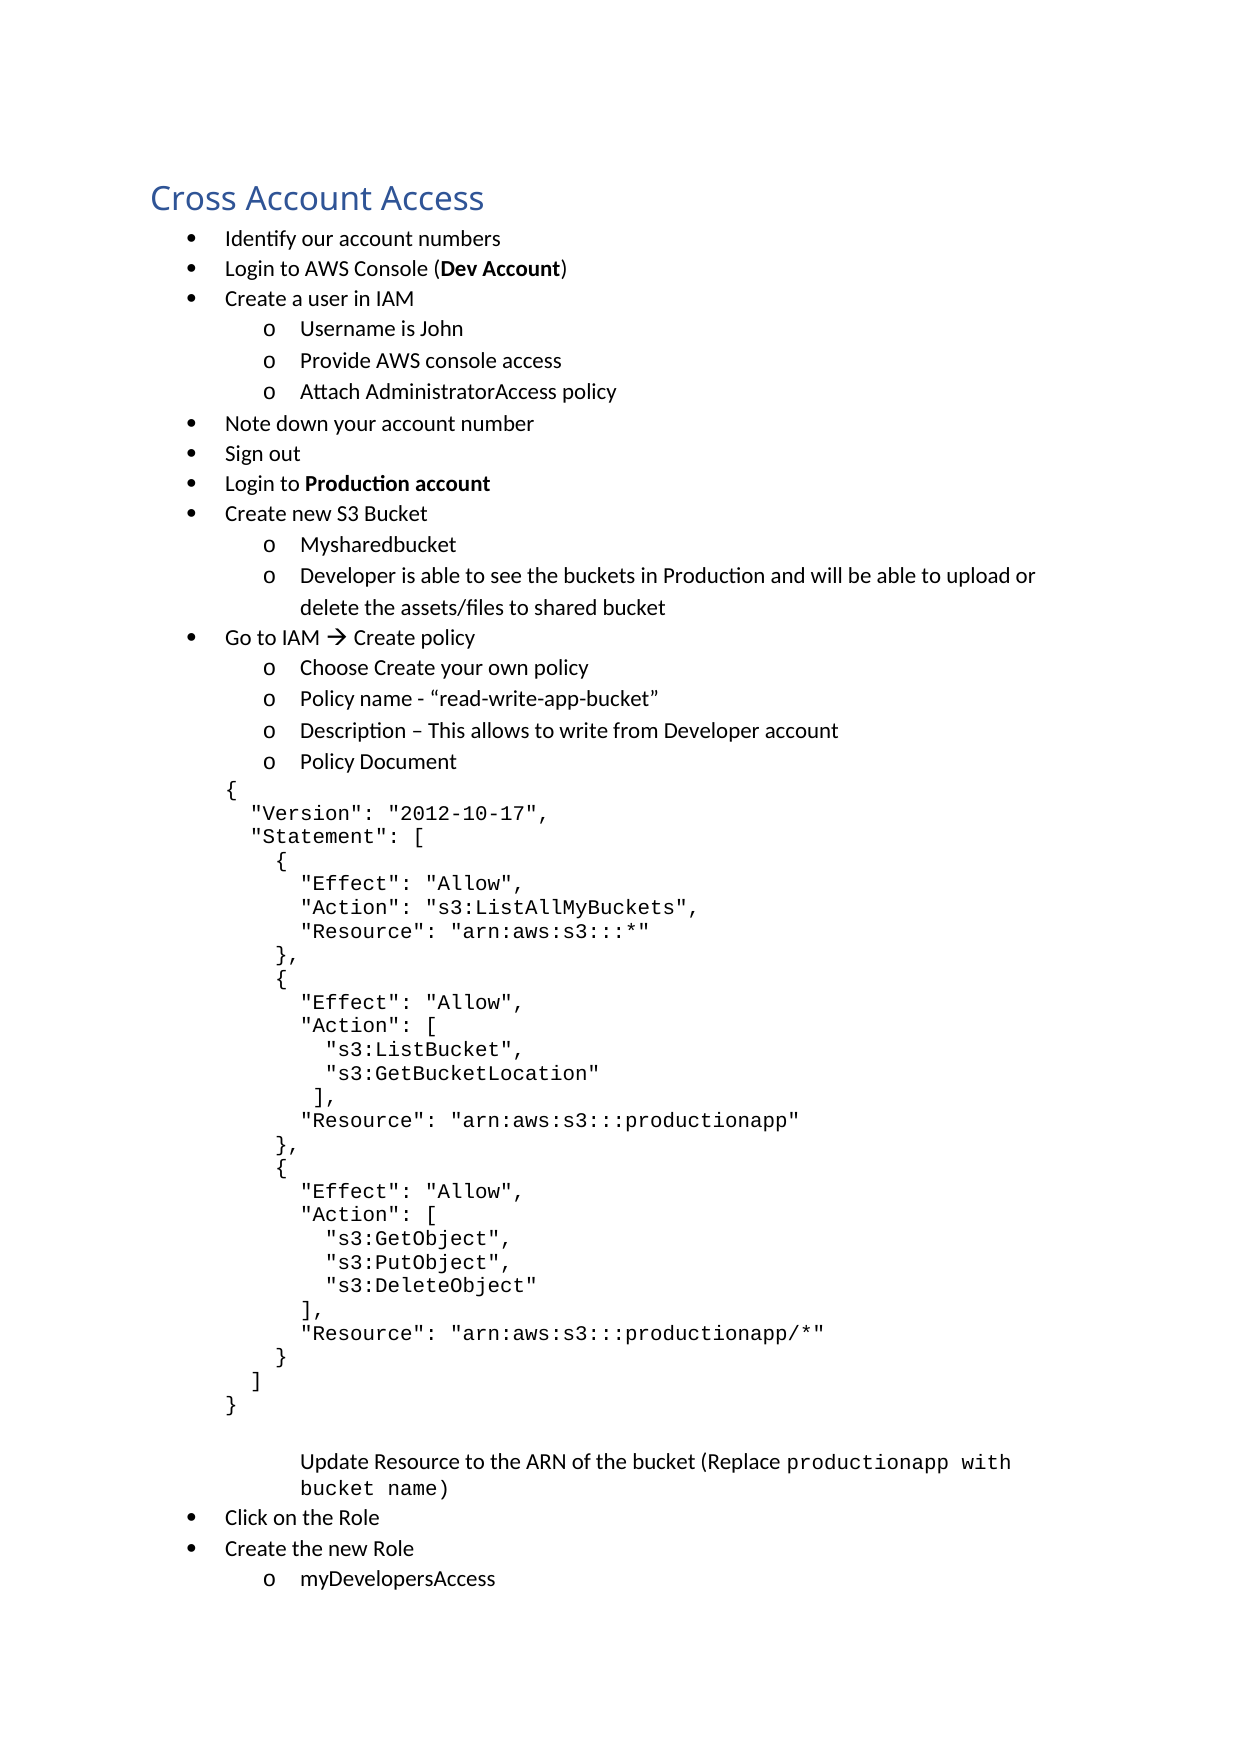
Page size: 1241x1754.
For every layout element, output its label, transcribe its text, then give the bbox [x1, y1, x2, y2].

list { [225, 1157, 1090, 1181]
list Create new S3 Bucket [187, 499, 1090, 528]
list Policy name - “read-write-app-bucket” [262, 684, 1090, 714]
list "Action": "s3:ListAllMyBuckets", [225, 897, 1090, 921]
list Create the new Role [187, 1534, 1090, 1562]
list Username is John [262, 314, 1090, 344]
list Identify our account numbers [187, 224, 1090, 252]
list "Resource": "arn:aws:s3:::*" [225, 921, 1090, 944]
list "Effect": "Allow", [225, 992, 1090, 1015]
list Developer is able to see the buckets in Production and will be able to upload or delete the assets/files to shared bucket [262, 561, 1090, 621]
list "Effect": "Allow", [225, 1181, 1090, 1204]
list Choose Create your own policy [262, 653, 1090, 682]
list Attach AdministratorAccess policy [262, 377, 1090, 407]
list { [225, 850, 1090, 873]
list Sign out [187, 439, 1090, 467]
list "Resource": "arn:aws:s3:::productionapp" [225, 1110, 1090, 1133]
list "Statement": [ [225, 826, 1090, 850]
list Create a user in IAM [187, 284, 1090, 312]
list Update Resource to the ARN of the bucket (Replace productionapp with bucket name) [300, 1447, 1090, 1502]
list { [225, 968, 1090, 992]
list "s3:PutObject", [225, 1252, 1090, 1275]
list ], [225, 1299, 1090, 1323]
list Mysharedbucket [262, 530, 1090, 559]
list }, [225, 944, 1090, 968]
list myDevelopersAccess [262, 1564, 1090, 1593]
list Login to AWS Console (Dev Account) [187, 254, 1090, 282]
list "s3:ListBucket", [225, 1039, 1090, 1063]
list "Version": "2012-10-17", [225, 802, 1090, 826]
list Description – This allows to write from Developer account [262, 716, 1090, 745]
list "Effect": "Allow", [225, 873, 1090, 897]
list } [225, 1394, 1090, 1417]
list Provide AWS console access [262, 346, 1090, 375]
list }, [225, 1133, 1090, 1157]
list "s3:GetObject", [225, 1228, 1090, 1252]
list Note down your account number [187, 409, 1090, 437]
list Go to IAM Create policy [187, 623, 1090, 651]
list Policy Document [262, 747, 1090, 777]
list "Resource": "arn:aws:s3:::productionapp/*" [225, 1323, 1090, 1346]
list ], [225, 1086, 1090, 1110]
list Login to Production account [187, 469, 1090, 497]
list } [225, 1346, 1090, 1370]
list "Action": [ [225, 1204, 1090, 1228]
list ] [225, 1370, 1090, 1394]
list Click on the Role [187, 1503, 1090, 1531]
list "s3:GetBucketLocation" [225, 1063, 1090, 1086]
list "s3:DeleteObject" [225, 1275, 1090, 1299]
subtitle Cross Account Access [150, 175, 1090, 220]
list "Action": [ [225, 1015, 1090, 1039]
list { [225, 779, 1090, 802]
